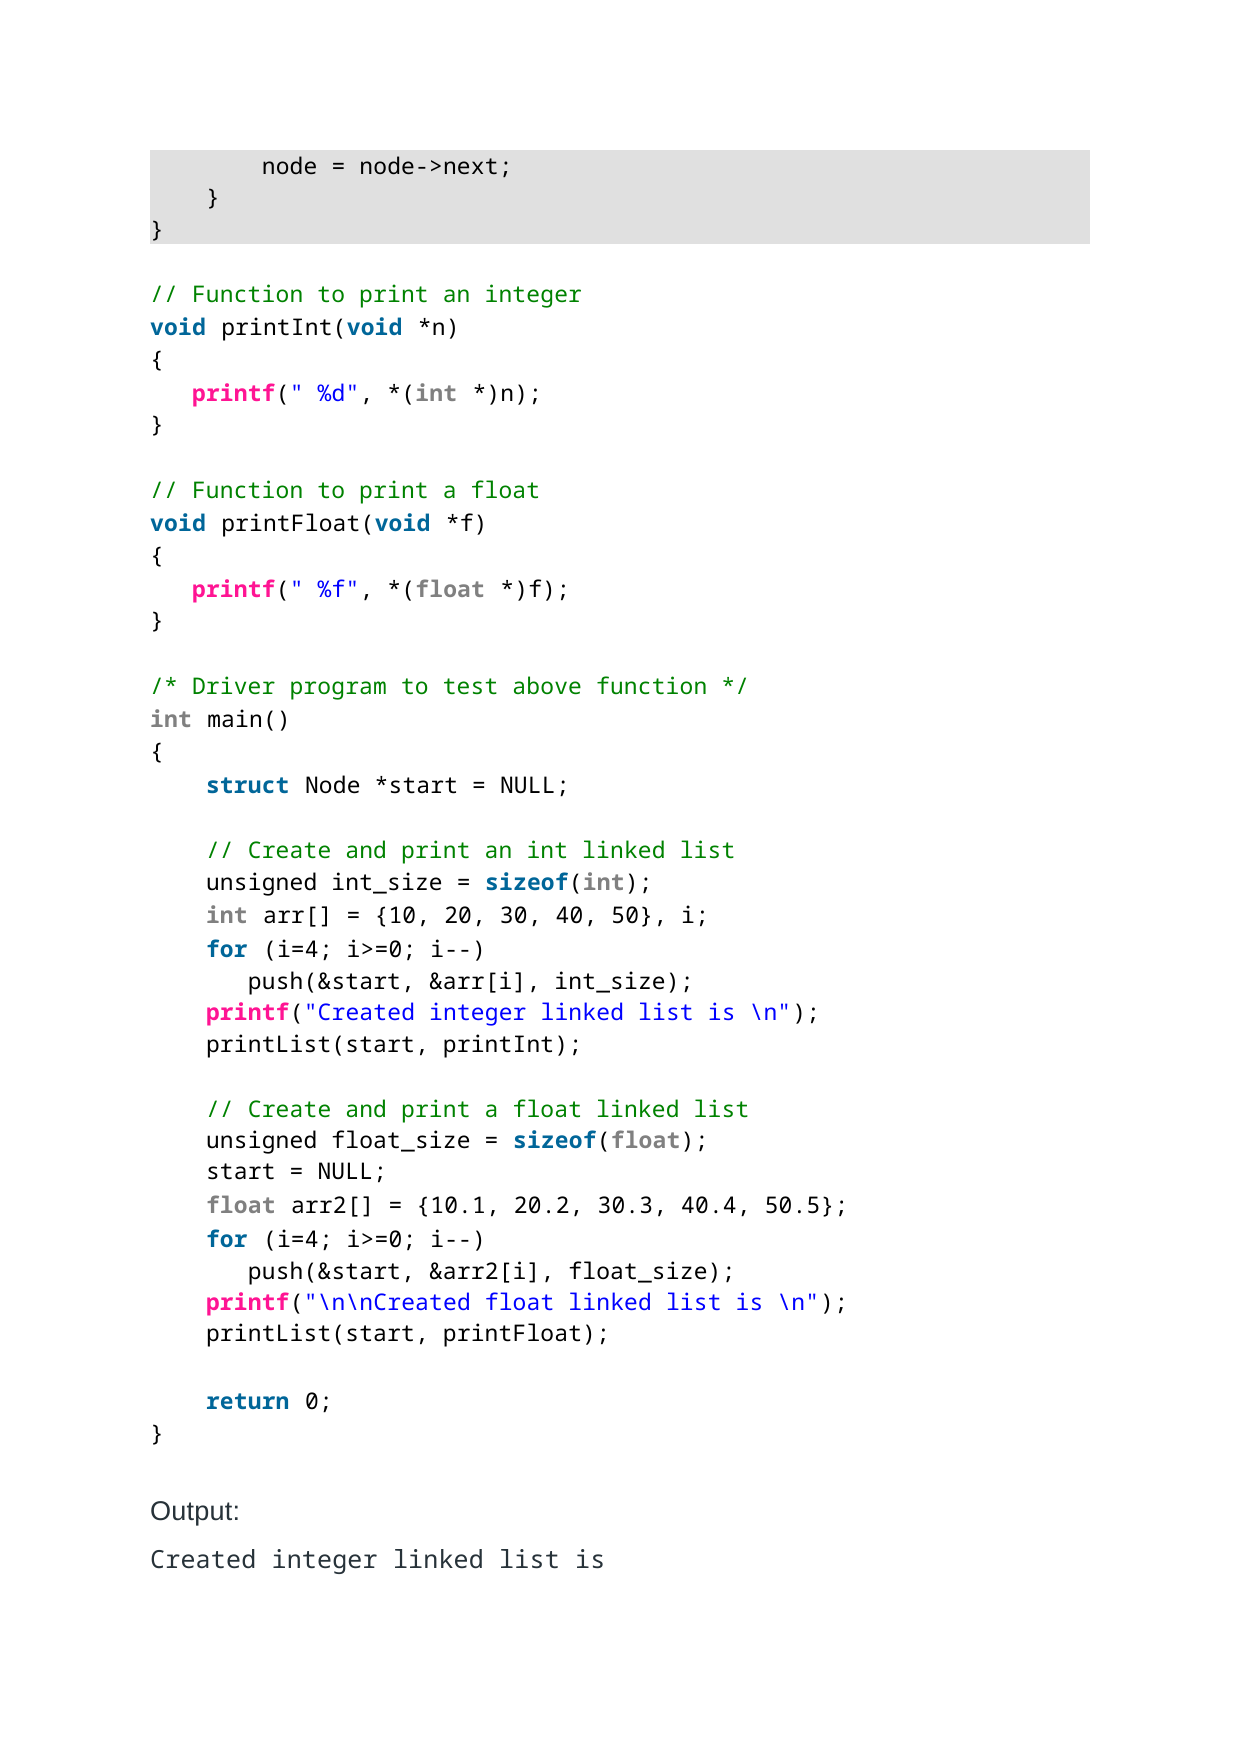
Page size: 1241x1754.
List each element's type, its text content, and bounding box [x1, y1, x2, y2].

text push(&start, &arr2[i], float_size); [150, 1255, 1090, 1286]
text printf("Created integer linked list is \n"); [150, 996, 1090, 1027]
text printList(start, printInt); [150, 1027, 1090, 1059]
text float arr2[] = {10.1, 20.2, 30.3, 40.4, 50.5}; [150, 1187, 1090, 1221]
text printList(start, printFloat); [150, 1317, 1090, 1348]
text // Function to print a float [150, 474, 1090, 505]
text Created integer linked list is [150, 1542, 1090, 1576]
text // Function to print an integer [150, 278, 1090, 309]
text } [150, 181, 1090, 212]
text void printInt(void *n) [150, 309, 1090, 343]
text // Create and print a float linked list [150, 1093, 1090, 1124]
text { [150, 539, 1090, 570]
text printf("\n\nCreated float linked list is \n"); [150, 1286, 1090, 1317]
text } [150, 604, 1090, 636]
text push(&start, &arr[i], int_size); [150, 965, 1090, 996]
text for (i=4; i>=0; i--) [150, 931, 1090, 965]
text void printFloat(void *f) [150, 505, 1090, 539]
text } [150, 408, 1090, 440]
text int main() [150, 701, 1090, 735]
text // Create and print an int linked list [150, 834, 1090, 866]
text unsigned int_size = sizeof(int); [150, 866, 1090, 897]
text printf(" %d", *(int *)n); [150, 374, 1090, 408]
text return 0; [150, 1382, 1090, 1417]
text node = node->next; [150, 150, 1090, 181]
text { [150, 735, 1090, 766]
text /* Driver program to test above function */ [150, 670, 1090, 701]
text } [150, 212, 1090, 244]
text for (i=4; i>=0; i--) [150, 1221, 1090, 1255]
text unsigned float_size = sizeof(float); [150, 1124, 1090, 1155]
text Output: [150, 1495, 1090, 1526]
text } [150, 1417, 1090, 1448]
text { [150, 343, 1090, 374]
text printf(" %f", *(float *)f); [150, 570, 1090, 604]
text struct Node *start = NULL; [150, 766, 1090, 800]
text start = NULL; [150, 1155, 1090, 1187]
text int arr[] = {10, 20, 30, 40, 50}, i; [150, 897, 1090, 931]
